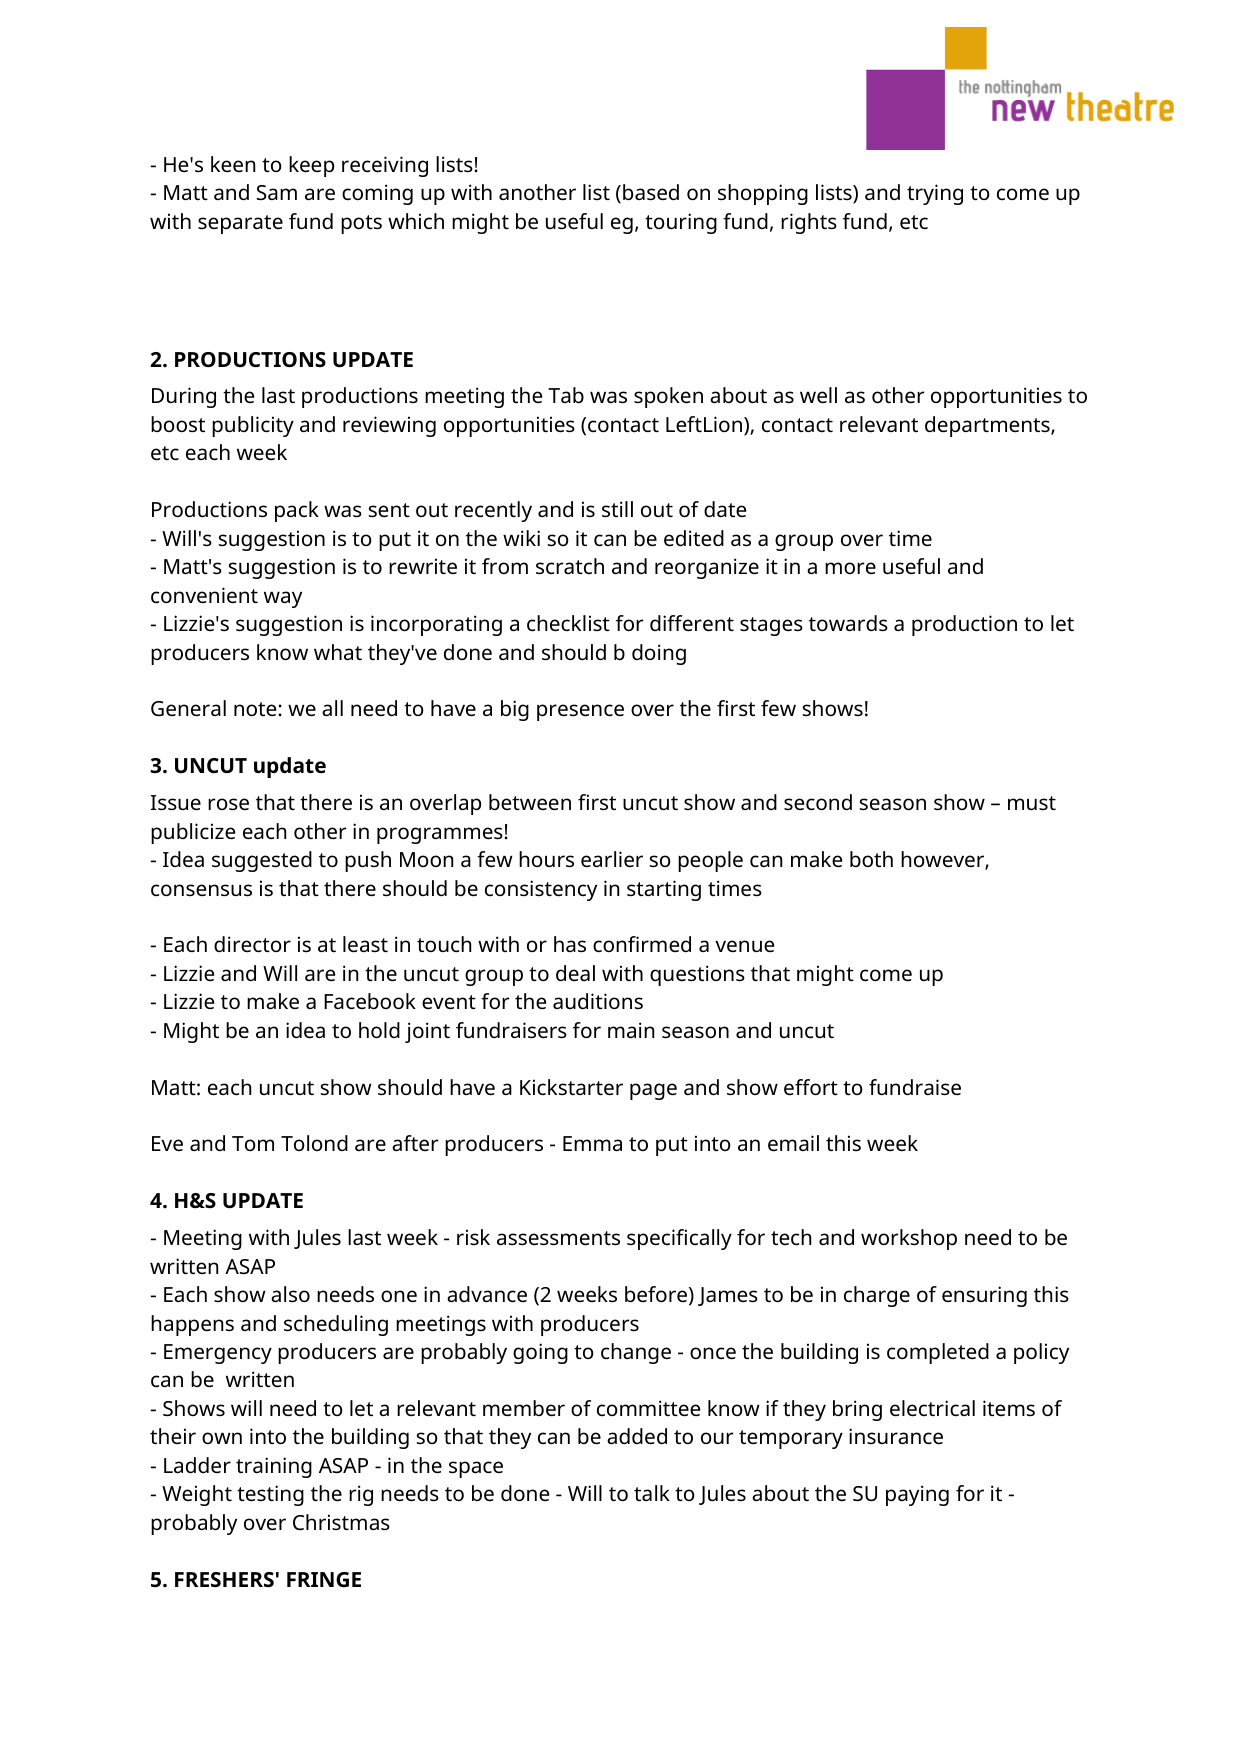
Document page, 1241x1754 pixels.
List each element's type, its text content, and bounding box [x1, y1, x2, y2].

picture [866, 27, 1174, 150]
text Issue rose that there is an overlap between first uncut show and second season show – must publicize each other in programmes! - Idea suggested to push Moon a few hours earlier so people can make both however, consensus is that there should be consistency in starting times - Each director is at least in touch with or has confirmed a venue - Lizzie and Will are in the uncut group to deal with questions that might come up - Lizzie to make a Facebook event for the auditions - Might be an idea to hold joint fundraisers for main season and uncut Matt: each uncut show should have a Kickstarter page and show effort to fundraise Eve and Tom Tolond are after producers - Emma to put into an email this week 4. H&S UPDATE [150, 780, 1090, 1215]
text 2. PRODUCTIONS UPDATE [150, 345, 1090, 373]
text During the last productions meeting the Tab was spoken about as well as other opportunities to boost publicity and reviewing opportunities (contact LeftLion), contact relevant departments, etc each week Productions pack was sent out recently and is still out of date - Will's suggestion is to put it on the wiki so it can be edited as a group over time - Matt's suggestion is to rewrite it from scratch and reorganize it in a more useful and convenient way - Lizzie's suggestion is incorporating a checklist for different stages towards a production to let producers know what they've done and should b doing General note: we all need to have a big presence over the first few shows! 3. UNCUT update [150, 373, 1090, 780]
